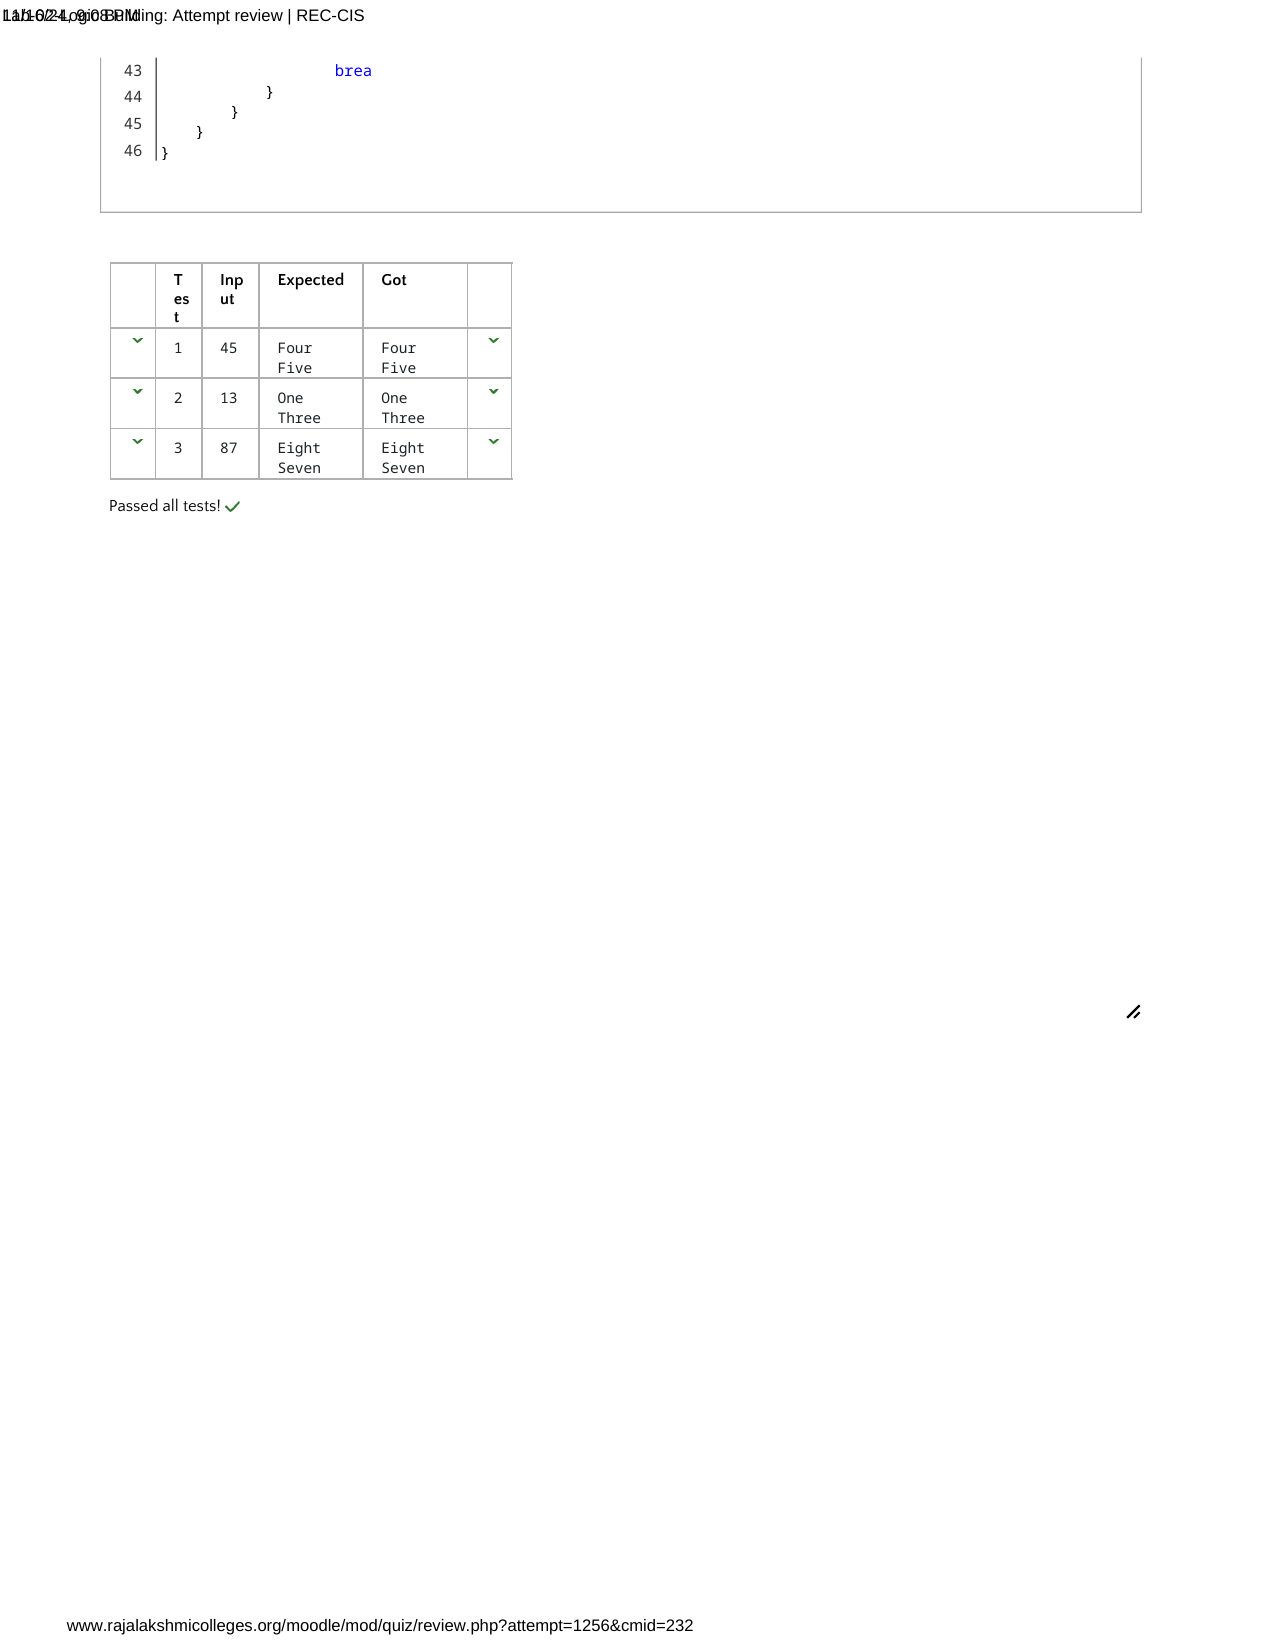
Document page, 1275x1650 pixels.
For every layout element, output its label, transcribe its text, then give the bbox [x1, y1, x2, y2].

picture [488, 439, 503, 444]
table_cell One Three [260, 379, 362, 428]
table_cell 13 [203, 379, 258, 428]
table_cell Four Five [364, 329, 467, 377]
table_cell 45 [203, 329, 258, 377]
picture [132, 338, 147, 343]
picture [225, 501, 240, 512]
table_header Got [364, 264, 467, 327]
table_cell [111, 429, 155, 478]
table_cell 1 [156, 329, 201, 377]
table_cell 87 [203, 429, 258, 478]
picture [488, 389, 503, 394]
table_cell One Three [364, 379, 467, 428]
table_header Expected [260, 264, 362, 327]
table_cell [468, 429, 511, 478]
picture [132, 439, 147, 444]
table_cell 2 [156, 379, 201, 428]
table_cell [468, 379, 511, 428]
table_cell [111, 379, 155, 428]
table_cell Four Five [260, 329, 362, 377]
table_cell Eight Seven [364, 429, 467, 478]
table_header [468, 264, 511, 327]
picture [132, 389, 147, 394]
table_cell [468, 329, 511, 377]
table_header Input [203, 264, 258, 327]
picture [488, 338, 503, 343]
table_cell Eight Seven [260, 429, 362, 478]
table_header [111, 264, 155, 327]
table_cell [111, 329, 155, 377]
table_header Test [156, 264, 201, 327]
table_cell 3 [156, 429, 201, 478]
text Passed all tests! [108, 497, 1210, 516]
